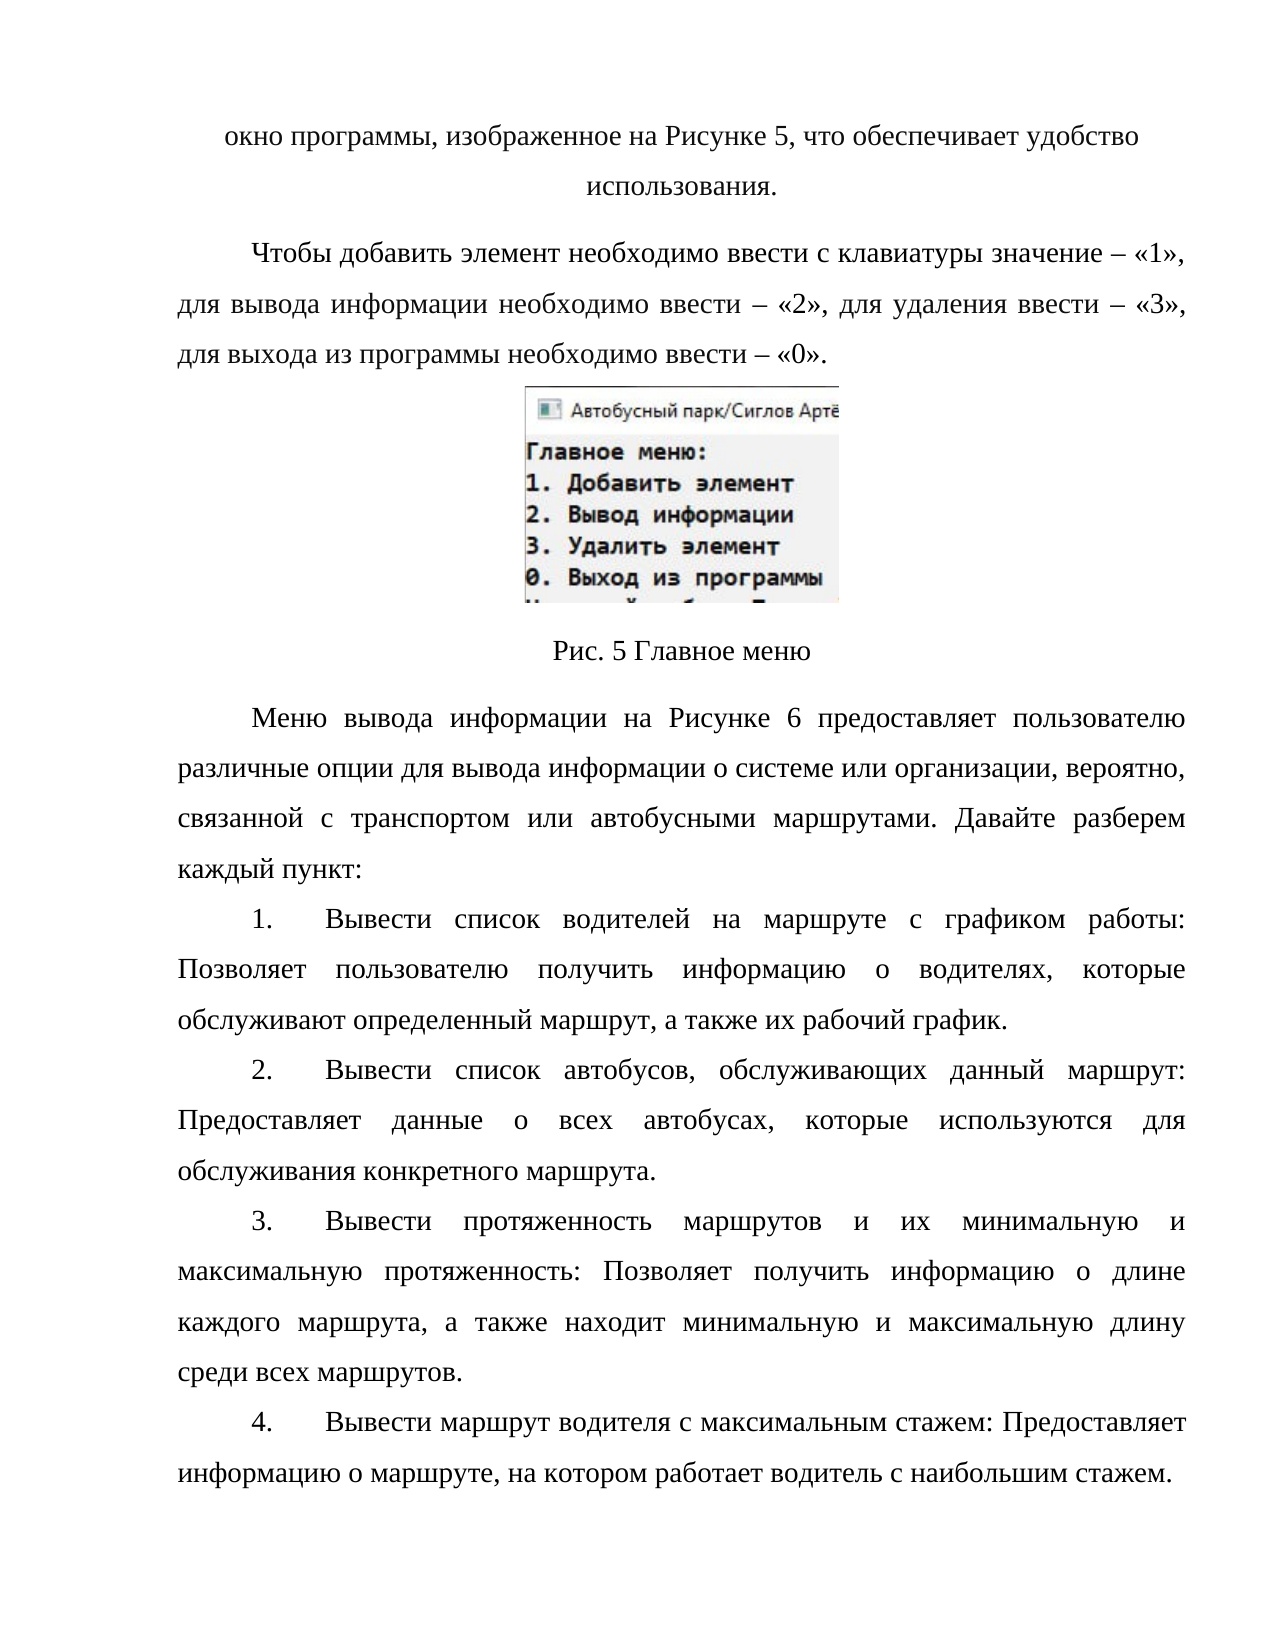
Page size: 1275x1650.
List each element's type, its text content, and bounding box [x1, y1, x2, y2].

picture [524, 386, 839, 603]
text Меню вывода информации на Рисунке 6 предоставляет пользователю различные опции для вывода информации о системе или организации, вероятно, связанной с транспортом или автобусными маршрутами. Давайте разберем каждый пункт: [177, 700, 1186, 884]
list Вывести список автобусов, обслуживающих данный маршрут: Предоставляет данные о всех автобусах, которые используются для обслуживания конкретного маршрута. [177, 1052, 1186, 1186]
list Вывести список водителей на маршруте с графиком работы: Позволяет пользователю получить информацию о водителях, которые обслуживают определенный маршрут, а также их рабочий график. [177, 901, 1186, 1035]
text Рис. 5 Главное меню [177, 633, 1186, 667]
text Чтобы добавить элемент необходимо ввести с клавиатуры значение – «1», для вывода информации необходимо ввести – «2», для удаления ввести – «3», для выхода из программы необходимо ввести – «0». [177, 235, 1186, 369]
list Вывести маршрут водителя с максимальным стажем: Предоставляет информацию о маршруте, на котором работает водитель с наибольшим стажем. [177, 1404, 1186, 1488]
list Вывести протяженность маршрутов и их минимальную и максимальную протяженность: Позволяет получить информацию о длине каждого маршрута, а также находит минимальную и максимальную длину среди всех маршрутов. [177, 1203, 1186, 1388]
